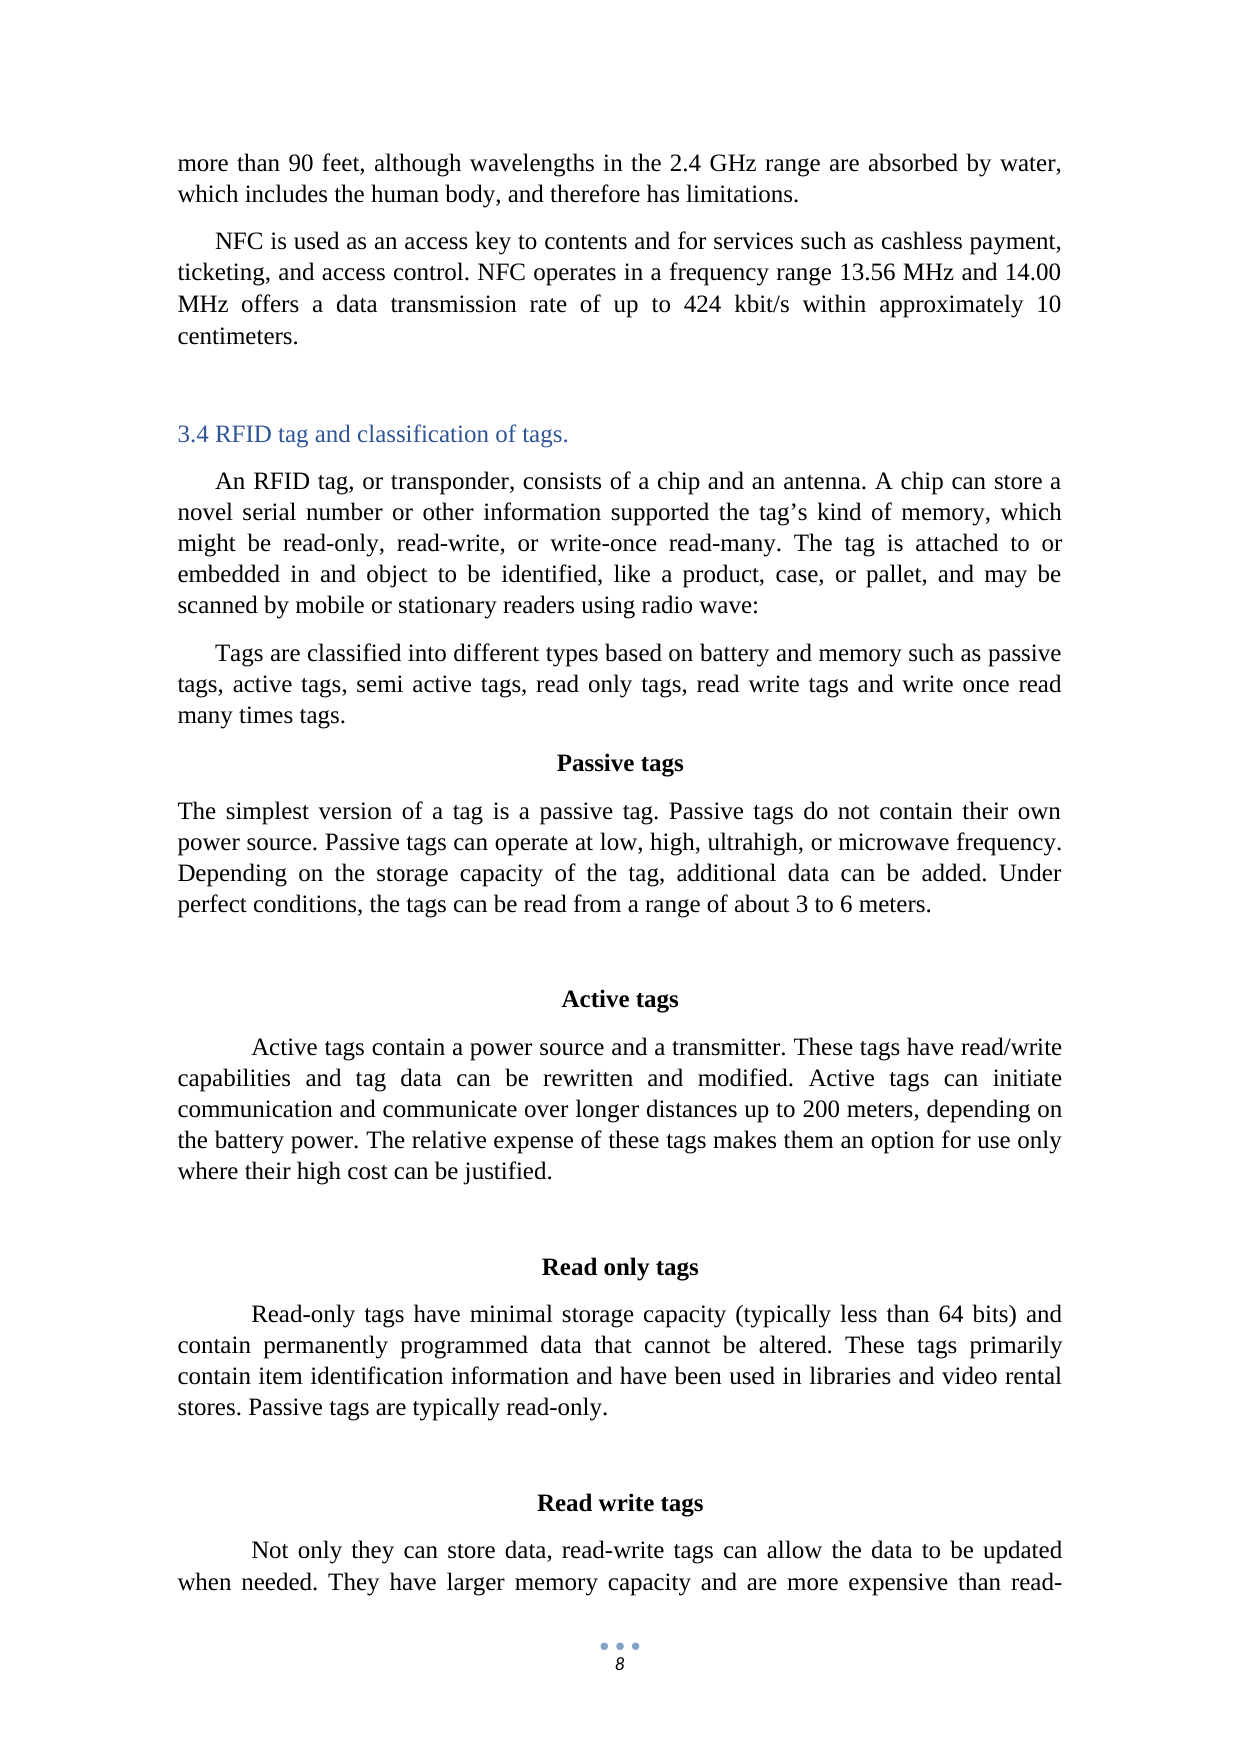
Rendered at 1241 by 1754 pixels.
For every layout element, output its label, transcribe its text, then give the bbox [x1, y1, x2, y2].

text NFC is used as an access key to contents and for services such as cashless payment, ticketing, and access control. NFC operates in a frequency range 13.56 MHz and 14.00 MHz offers a data transmission rate of up to 424 kbit/s within approximately 10 centimeters. [177, 226, 1063, 350]
list RFID tag and classification of tags. [177, 419, 1063, 447]
text Passive tags [177, 748, 1063, 777]
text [177, 148, 1063, 207]
text Tags are classified into different types based on battery and memory such as passive tags, active tags, semi active tags, read only tags, read write tags and write once read many times tags. [177, 638, 1063, 729]
text An RFID tag, or transponder, consists of a chip and an antenna. A chip can store a novel serial number or other information supported the tag’s kind of memory, which might be read-only, read-write, or write-once read-many. The tag is attached to or embedded in and object to be identified, like a product, case, or pallet, and may be scanned by mobile or stationary readers using radio wave: [177, 466, 1063, 619]
text Read write tags [177, 1488, 1063, 1517]
text Active tags [177, 984, 1063, 1013]
text Active tags contain a power source and a transmitter. These tags have read/write capabilities and tag data can be rewritten and modified. Active tags can initiate communication and communicate over longer distances up to 200 meters, depending on the battery power. The relative expense of these tags makes them an option for use only where their high cost can be justified. [177, 1032, 1063, 1185]
text The simplest version of a tag is a passive tag. Passive tags do not contain their own power source. Passive tags can operate at low, high, ultrahigh, or microwave frequency. Depending on the storage capacity of the tag, additional data can be added. Under perfect conditions, the tags can be read from a range of about 3 to 6 meters. [177, 796, 1063, 918]
text Read-only tags have minimal storage capacity (typically less than 64 bits) and contain permanently programmed data that cannot be altered. These tags primarily contain item identification information and have been used in libraries and video rental stores. Passive tags are typically read-only. [177, 1299, 1063, 1421]
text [177, 1536, 1063, 1595]
text Read only tags [177, 1252, 1063, 1280]
